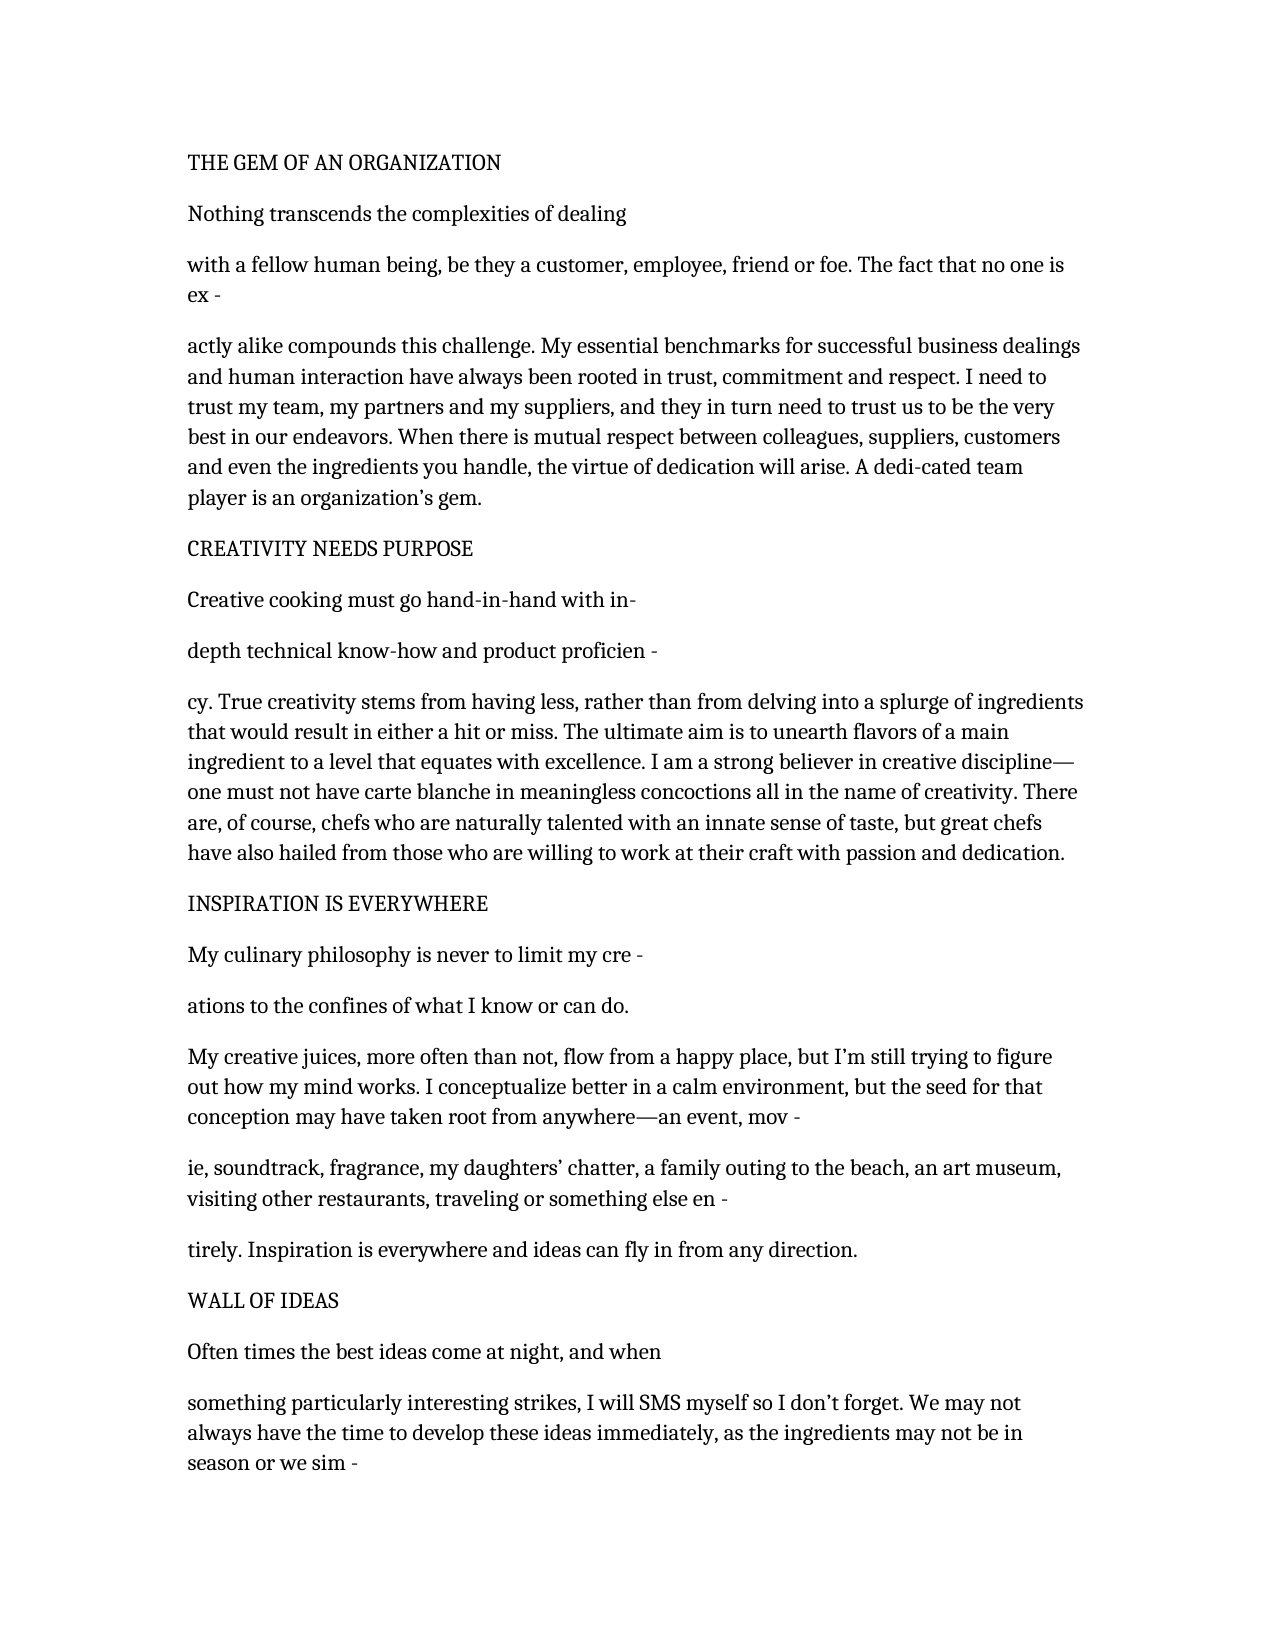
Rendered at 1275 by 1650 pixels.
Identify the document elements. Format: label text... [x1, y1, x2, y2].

text Creative cooking must go hand-in-hand with in- [187, 586, 1087, 613]
text cy. True creativity stems from having less, rather than from delving into a splurge of ingredients that would result in either a hit or miss. The ultimate aim is to unearth flavors of a main ingredient to a level that equates with excellence. I am a strong believer in creative discipline—one must not have carte blanche in meaningless concoctions all in the name of creativity. There are, of course, chefs who are naturally talented with an innate sense of taste, but great chefs have also hailed from those who are willing to work at their craft with passion and dedication. [187, 688, 1087, 866]
text My creative juices, more often than not, flow from a happy place, but I’m still trying to figure out how my mind works. I conceptualize better in a calm environment, but the seed for that conception may have taken root from anywhere—an event, mov - [187, 1044, 1087, 1131]
text INSPIRATION IS EVERYWHERE [187, 891, 1087, 917]
text WALL OF IDEAS [187, 1287, 1087, 1314]
text something particularly interesting strikes, I will SMS myself so I don’t forget. We may not always have the time to develop these ideas immediately, as the ingredients may not be in season or we sim - [187, 1389, 1087, 1476]
text Nothing transcends the complexities of dealing [187, 201, 1087, 227]
text with a fellow human being, be they a customer, employee, friend or foe. The fact that no one is ex - [187, 252, 1087, 309]
text tirely. Inspiration is everywhere and ideas can fly in from any direction. [187, 1236, 1087, 1263]
text Often times the best ideas come at night, and when [187, 1338, 1087, 1365]
text ations to the confines of what I know or can do. [187, 993, 1087, 1019]
text My culinary philosophy is never to limit my cre - [187, 942, 1087, 968]
text ie, soundtrack, fragrance, my daughters’ chatter, a family outing to the beach, an art museum, visiting other restaurants, traveling or something else en - [187, 1155, 1087, 1212]
text CREATIVITY NEEDS PURPOSE [187, 535, 1087, 562]
text THE GEM OF AN ORGANIZATION [187, 150, 1087, 176]
text actly alike compounds this challenge. My essential benchmarks for successful business dealings and human interaction have always been rooted in trust, commitment and respect. I need to trust my team, my partners and my suppliers, and they in turn need to trust us to be the very best in our endeavors. When there is mutual respect between colleagues, suppliers, customers and even the ingredients you handle, the virtue of dedication will arise. A dedi-cated team player is an organization’s gem. [187, 333, 1087, 511]
text depth technical know-how and product proficien - [187, 637, 1087, 664]
